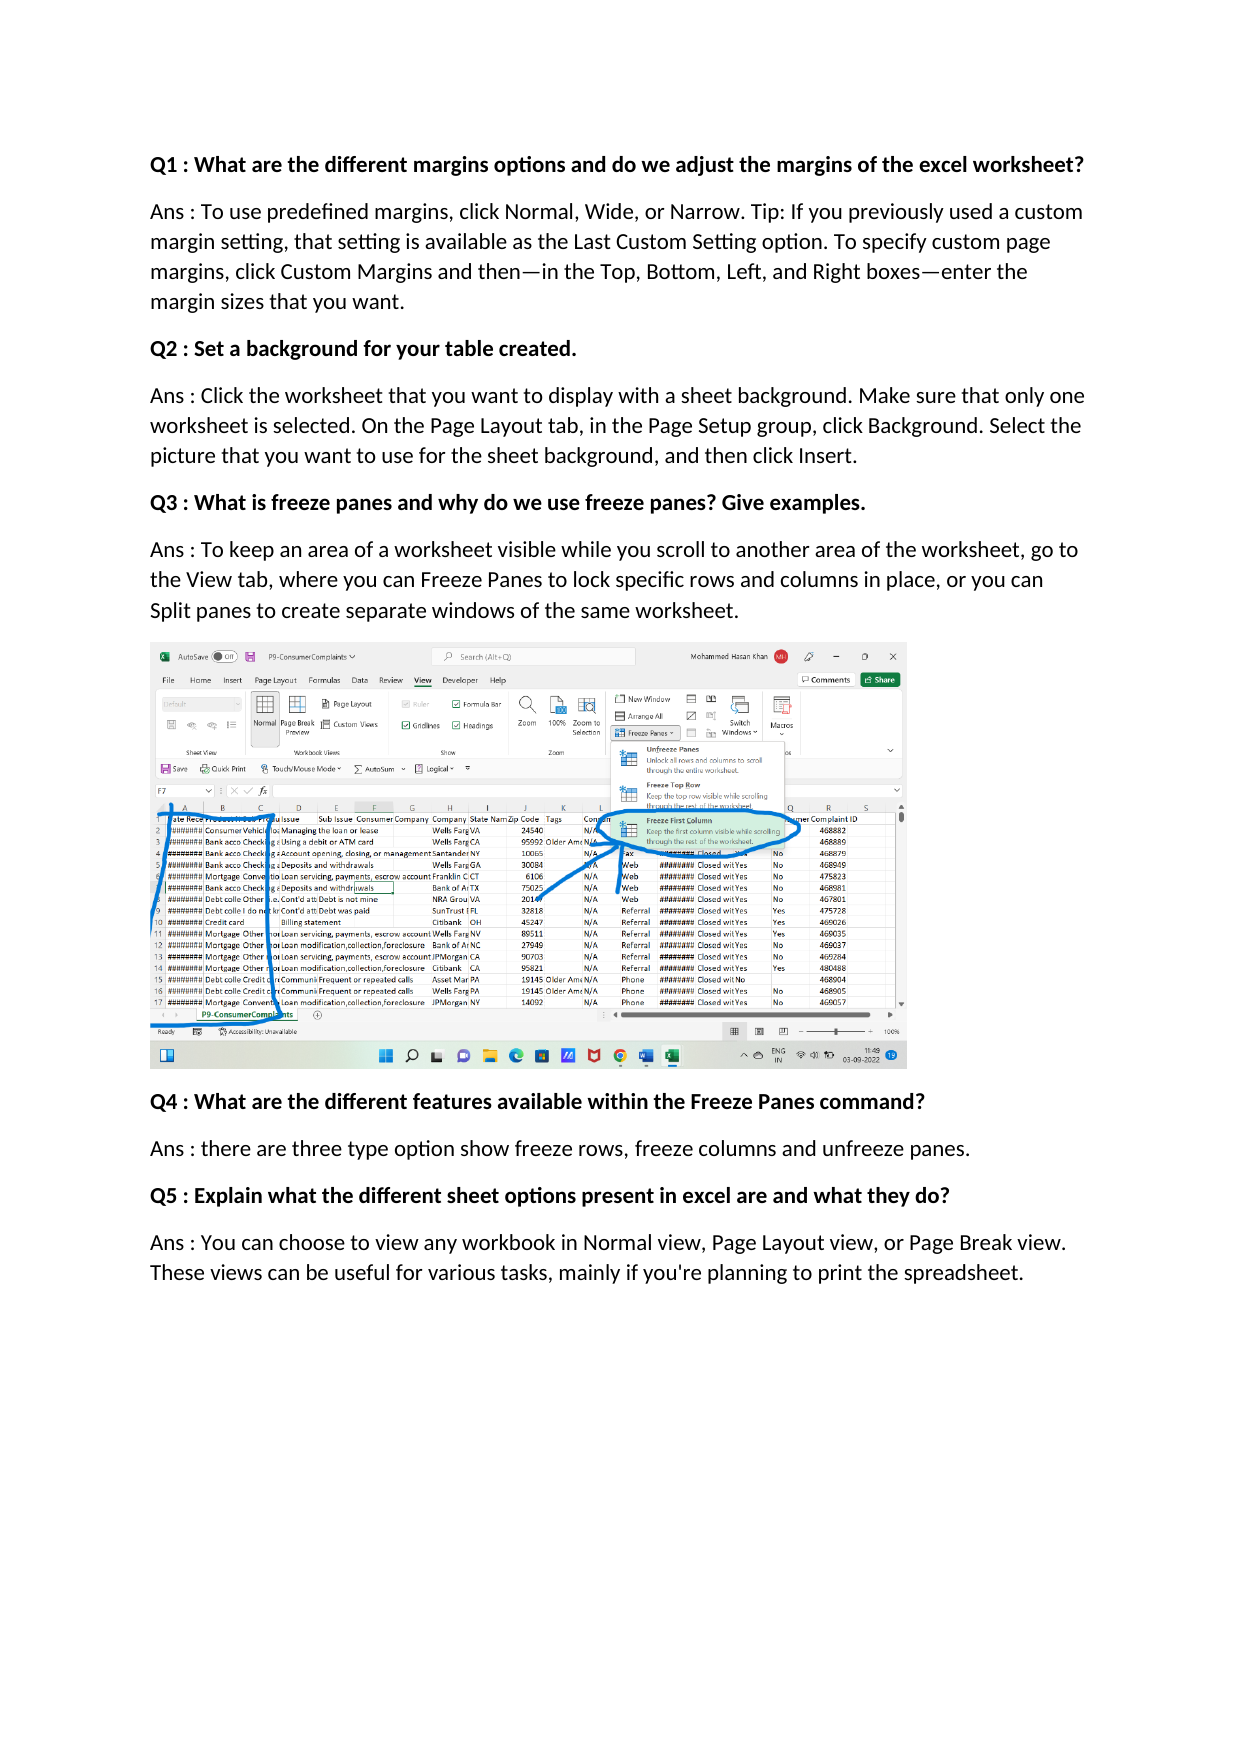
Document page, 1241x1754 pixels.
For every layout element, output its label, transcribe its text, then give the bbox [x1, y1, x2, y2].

text Q5 : Explain what the different sheet options present in excel are and what they do? [150, 1181, 1090, 1209]
text Ans : To keep an area of a worksheet visible while you scroll to another area of the worksheet, go to the View tab, where you can Freeze Panes to lock specific rows and columns in place, or you can Split panes to create separate windows of the same worksheet. [150, 535, 1090, 624]
text Ans : To use predefined margins, click Normal, Wide, or Narrow. Tip: If you previously used a custom margin setting, that setting is available as the Last Custom Setting option. To specify custom page margins, click Custom Margins and then—in the Top, Bottom, Left, and Right boxes—enter the margin sizes that you want. [150, 197, 1090, 316]
picture [150, 642, 907, 1069]
text Q2 : Set a background for your table created. [150, 334, 1090, 362]
text Q4 : What are the different features available within the Freeze Panes command? [150, 1087, 1090, 1115]
text Q3 : What is freeze panes and why do we use freeze panes? Give examples. [150, 488, 1090, 517]
text Ans : there are three type option show freeze rows, freeze columns and unfreeze panes. [150, 1134, 1090, 1162]
text Ans : You can choose to view any workbook in Normal view, Page Layout view, or Page Break view. These views can be useful for various tasks, mainly if you're planning to print the spreadsheet. [150, 1228, 1090, 1286]
text Q1 : What are the different margins options and do we adjust the margins of the excel worksheet? [150, 150, 1090, 178]
text Ans : Click the worksheet that you want to display with a sheet background. Make sure that only one worksheet is selected. On the Page Layout tab, in the Page Setup group, click Background. Select the picture that you want to use for the sheet background, and then click Insert. [150, 381, 1090, 470]
